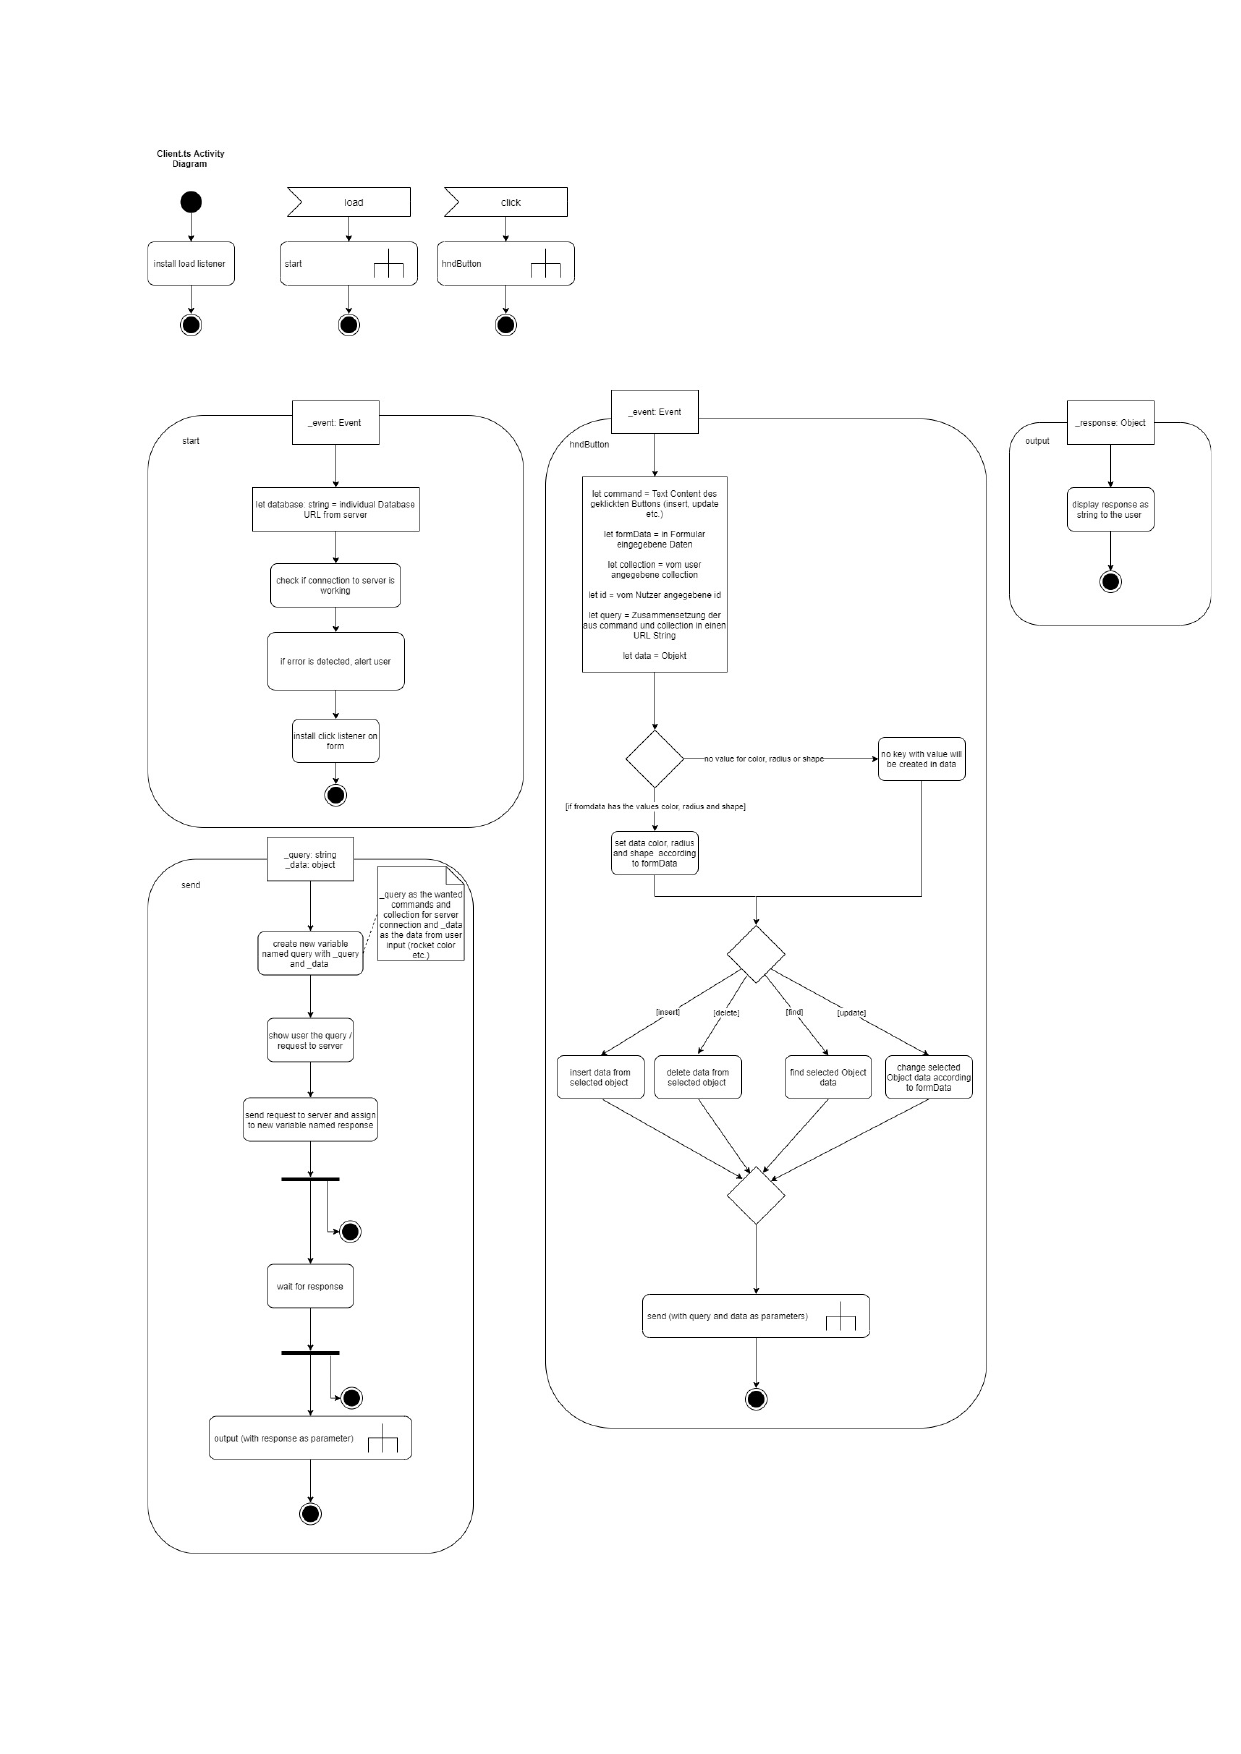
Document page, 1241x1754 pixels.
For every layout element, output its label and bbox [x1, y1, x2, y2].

picture [147, 147, 1212, 1554]
